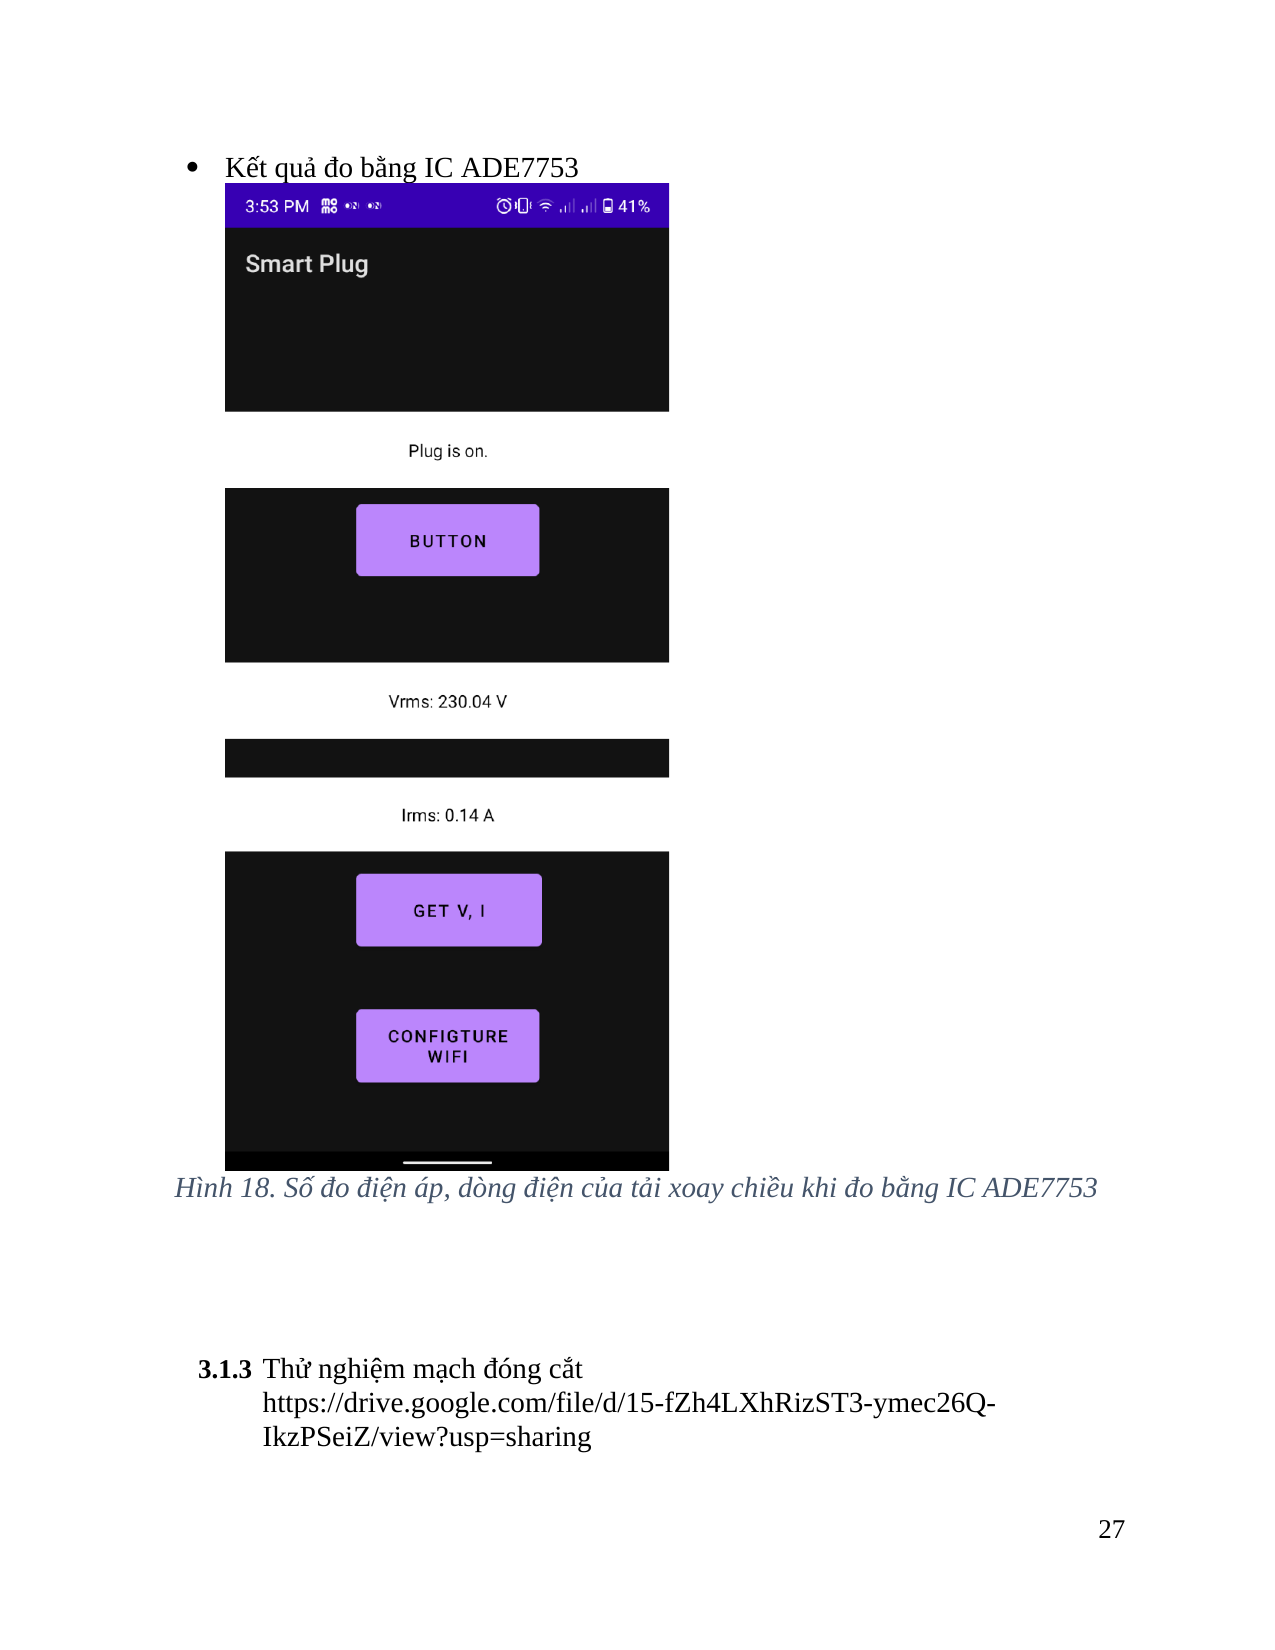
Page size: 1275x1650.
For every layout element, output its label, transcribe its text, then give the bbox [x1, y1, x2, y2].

list Kết quả đo bằng IC ADE7753 [187, 150, 1125, 184]
list https://drive.google.com/file/d/15-fZh4LXhRizST3-ymec26Q-IkzPSeiZ/view?usp=sharing [262, 1385, 1125, 1452]
text Hình 18. Số đo điện áp, dòng điện của tải xoay chiều khi đo bằng IC ADE7753 [150, 1171, 1125, 1204]
picture [225, 183, 670, 1171]
list Thử nghiệm mạch đóng cắt [225, 1352, 1125, 1385]
